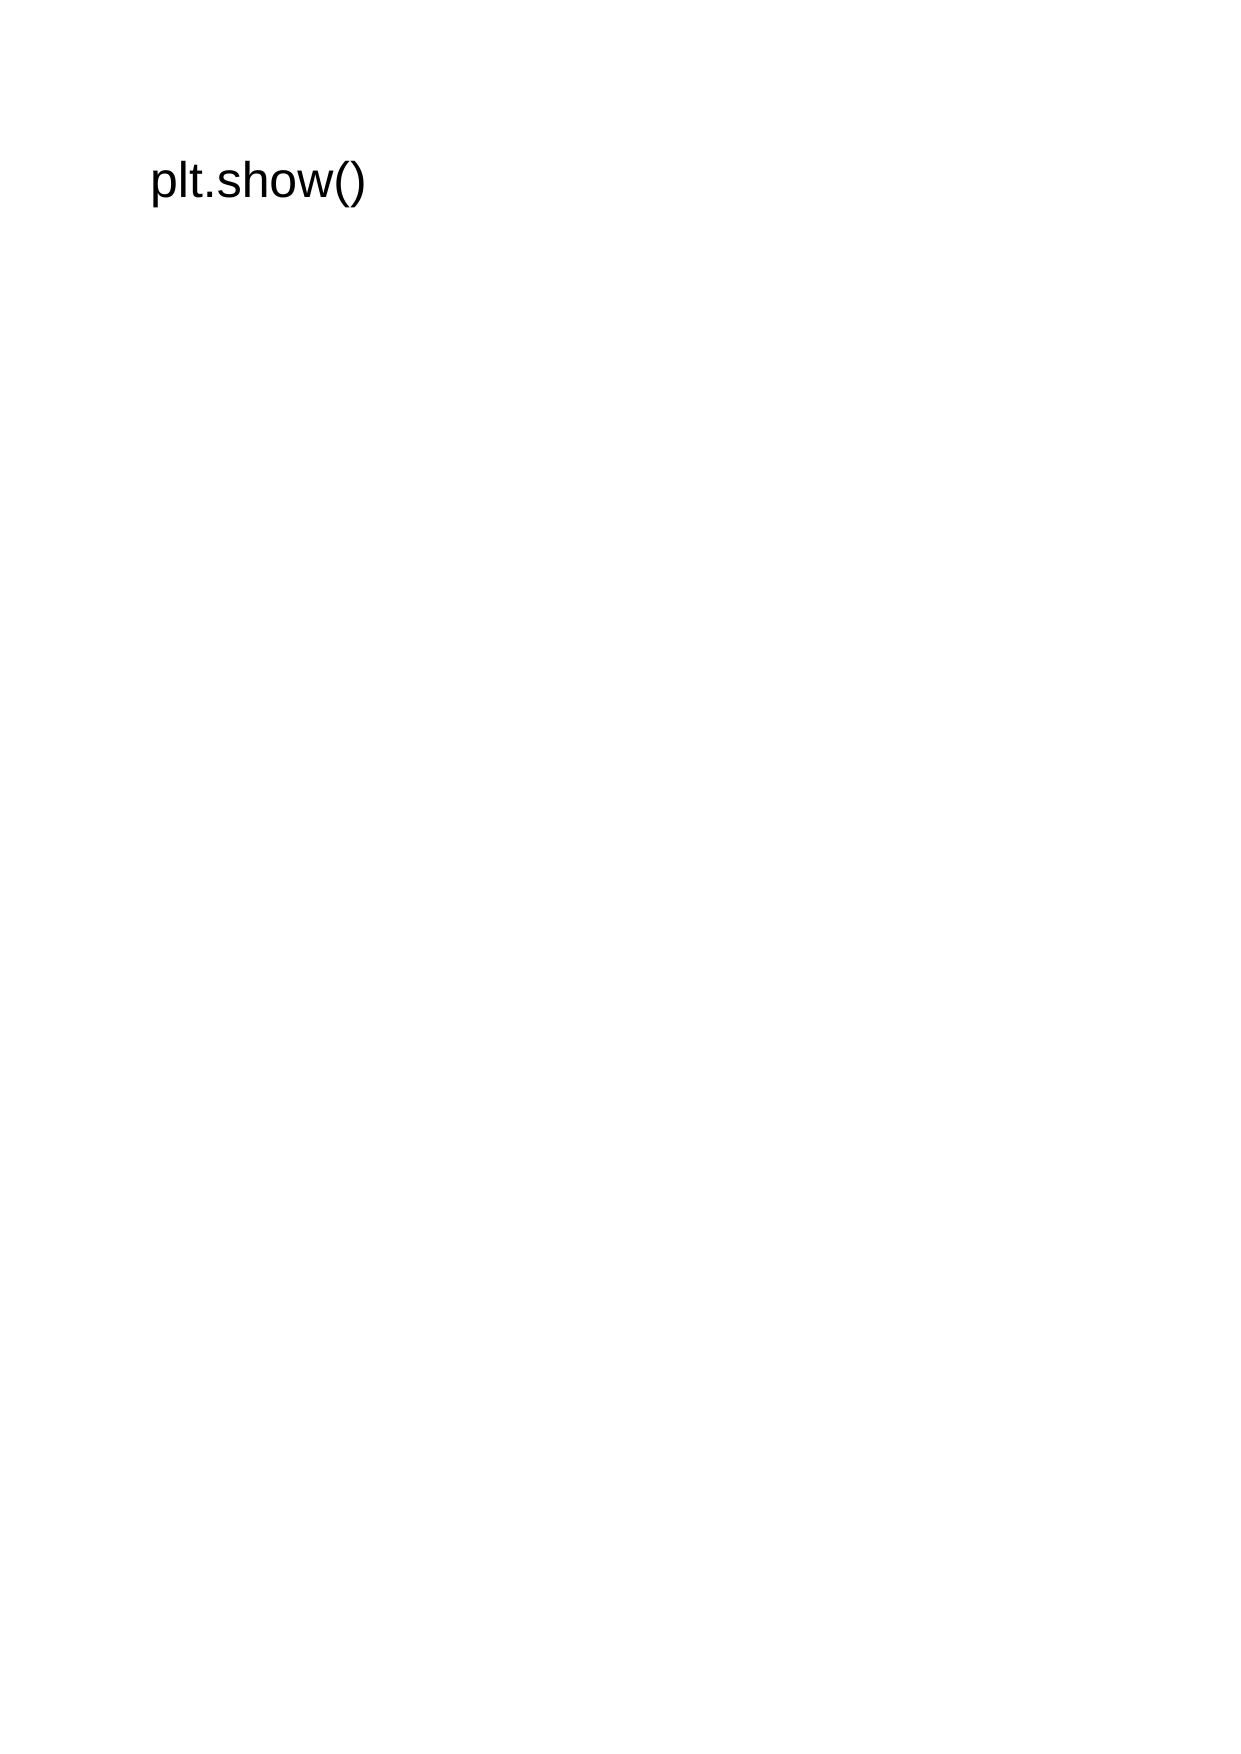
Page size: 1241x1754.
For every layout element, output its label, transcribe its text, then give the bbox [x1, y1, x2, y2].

text plt.show() [150, 150, 1090, 207]
